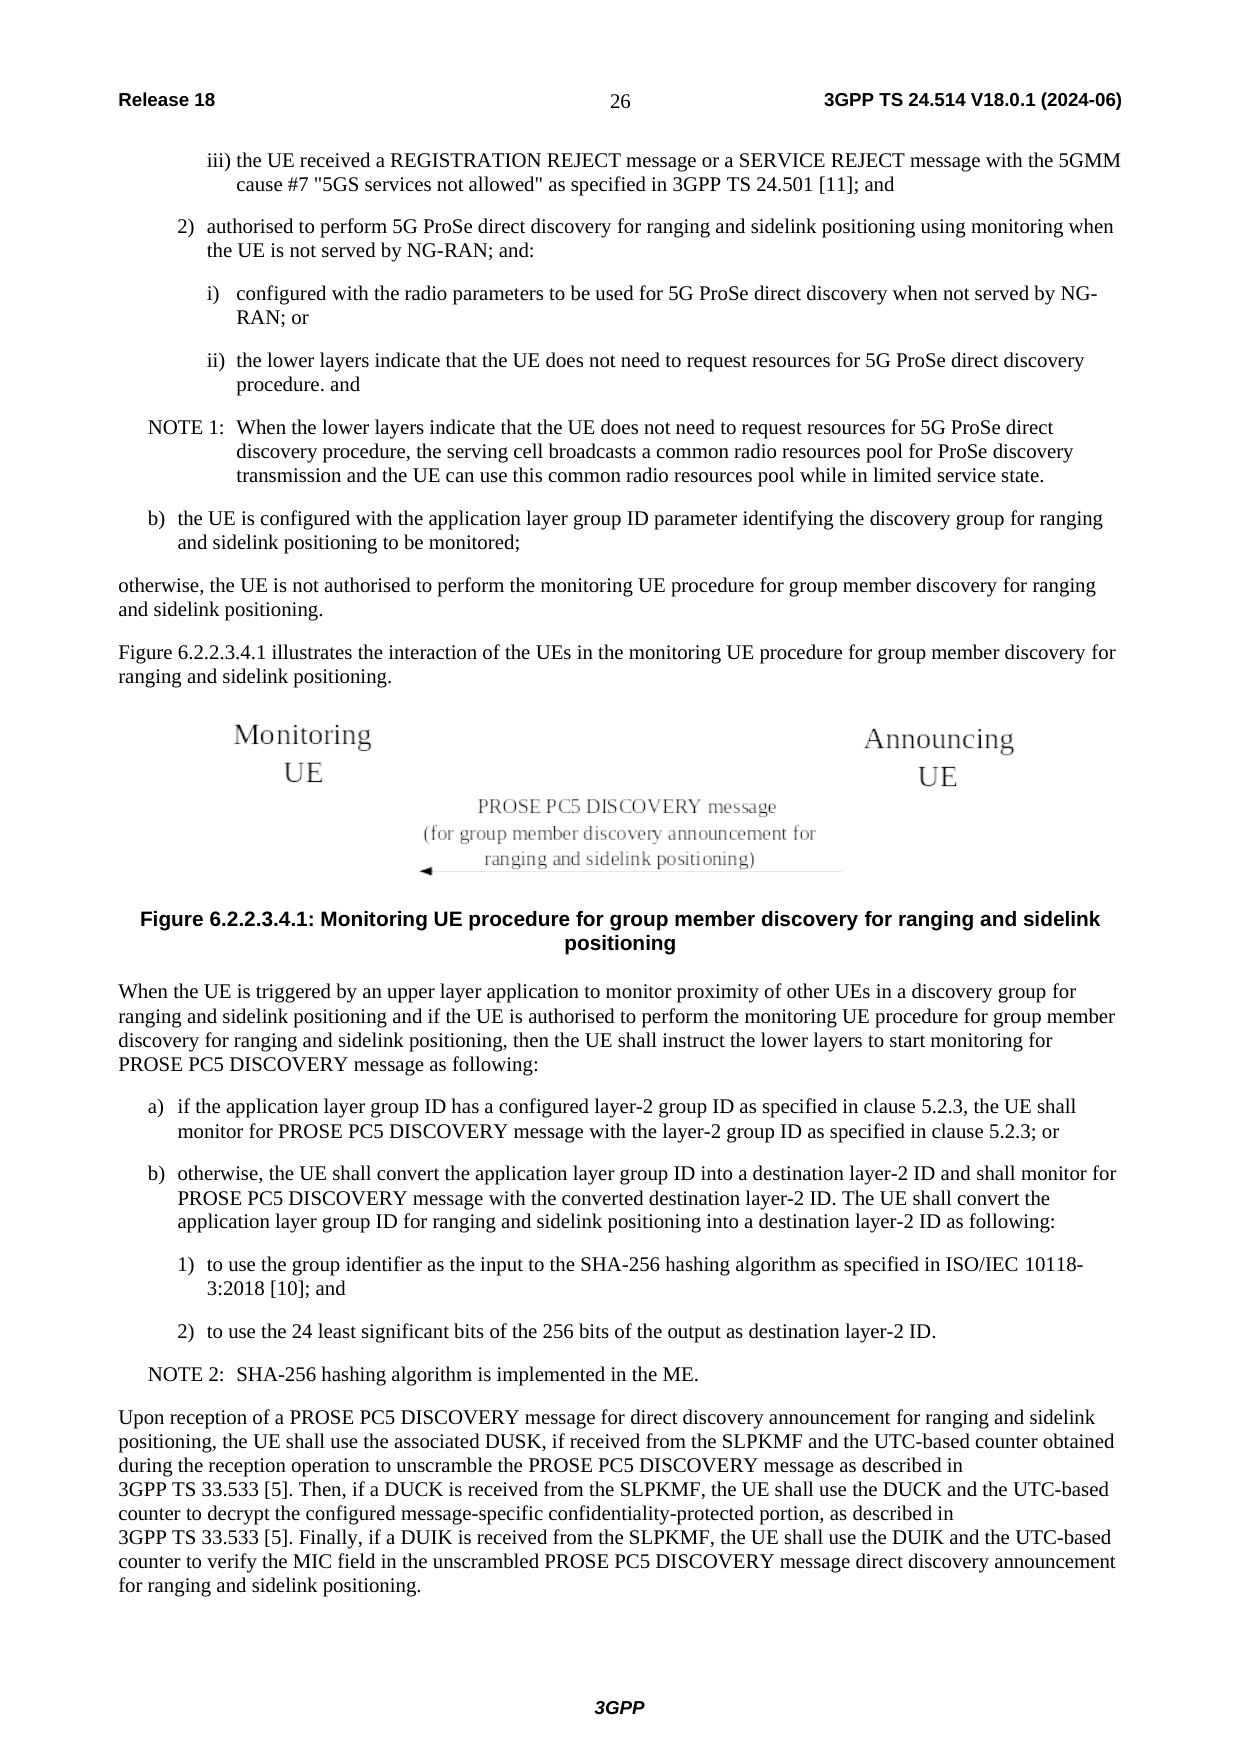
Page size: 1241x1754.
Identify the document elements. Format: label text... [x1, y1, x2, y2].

text otherwise, the UE is not authorised to perform the monitoring UE procedure for group member discovery for ranging and sidelink positioning. [118, 573, 1122, 621]
text b) the UE is configured with the application layer group ID parameter identifying the discovery group for ranging and sidelink positioning to be monitored; [148, 506, 1122, 554]
text a) if the application layer group ID has a configured layer-2 group ID as specified in clause 5.2.3, the UE shall monitor for PROSE PC5 DISCOVERY message with the layer-2 group ID as specified in clause 5.2.3; or [148, 1094, 1122, 1143]
text Figure 6.2.2.3.4.1 illustrates the interaction of the UEs in the monitoring UE procedure for group member discovery for ranging and sidelink positioning. [118, 640, 1122, 688]
text 2) authorised to perform 5G ProSe direct discovery for ranging and sidelink positioning using monitoring when the UE is not served by NG-RAN; and: [177, 214, 1122, 262]
text i) configured with the radio parameters to be used for 5G ProSe direct discovery when not served by NG-RAN; or [207, 281, 1122, 329]
text NOTE 2: SHA-256 hashing algorithm is implemented in the ME. [148, 1362, 1122, 1386]
text NOTE 1: When the lower layers indicate that the UE does not need to request resources for 5G ProSe direct discovery procedure, the serving cell broadcasts a common radio resources pool for ProSe discovery transmission and the UE can use this common radio resources pool while in limited service state. [148, 415, 1122, 487]
text Figure 6.2.2.3.4.1: Monitoring UE procedure for group member discovery for ranging and sidelink positioning [118, 907, 1122, 954]
text 1) to use the group identifier as the input to the SHA-256 hashing algorithm as specified in ISO/IEC 10118-3:2018 [10]; and [177, 1252, 1122, 1300]
text 2) to use the 24 least significant bits of the 256 bits of the output as destination layer-2 ID. [177, 1319, 1122, 1343]
text Upon reception of a PROSE PC5 DISCOVERY message for direct discovery announcement for ranging and sidelink positioning, the UE shall use the associated DUSK, if received from the SLPKMF and the UTC-based counter obtained during the reception operation to unscramble the PROSE PC5 DISCOVERY message as described in 3GPP TS 33.533 [5]. Then, if a DUCK is received from the SLPKMF, the UE shall use the DUCK and the UTC-based counter to decrypt the configured message-specific confidentiality-protected portion, as described in 3GPP TS 33.533 [5]. Finally, if a DUIK is received from the SLPKMF, the UE shall use the DUIK and the UTC-based counter to verify the MIC field in the unscrambled PROSE PC5 DISCOVERY message direct discovery announcement for ranging and sidelink positioning. [118, 1405, 1122, 1597]
text ii) the lower layers indicate that the UE does not need to request resources for 5G ProSe direct discovery procedure. and [207, 348, 1122, 396]
text When the UE is triggered by an upper layer application to monitor proximity of other UEs in a discovery group for ranging and sidelink positioning and if the UE is authorised to perform the monitoring UE procedure for group member discovery for ranging and sidelink positioning, then the UE shall instruct the lower layers to start monitoring for PROSE PC5 DISCOVERY message as following: [118, 979, 1122, 1076]
text b) otherwise, the UE shall convert the application layer group ID into a destination layer-2 ID and shall monitor for PROSE PC5 DISCOVERY message with the converted destination layer-2 ID. The UE shall convert the application layer group ID for ranging and sidelink positioning into a destination layer-2 ID as following: [148, 1161, 1122, 1233]
text iii) the UE received a REGISTRATION REJECT message or a SERVICE REJECT message with the 5GMM cause #7 "5GS services not allowed" as specified in 3GPP TS 24.501 [11]; and [207, 147, 1122, 196]
